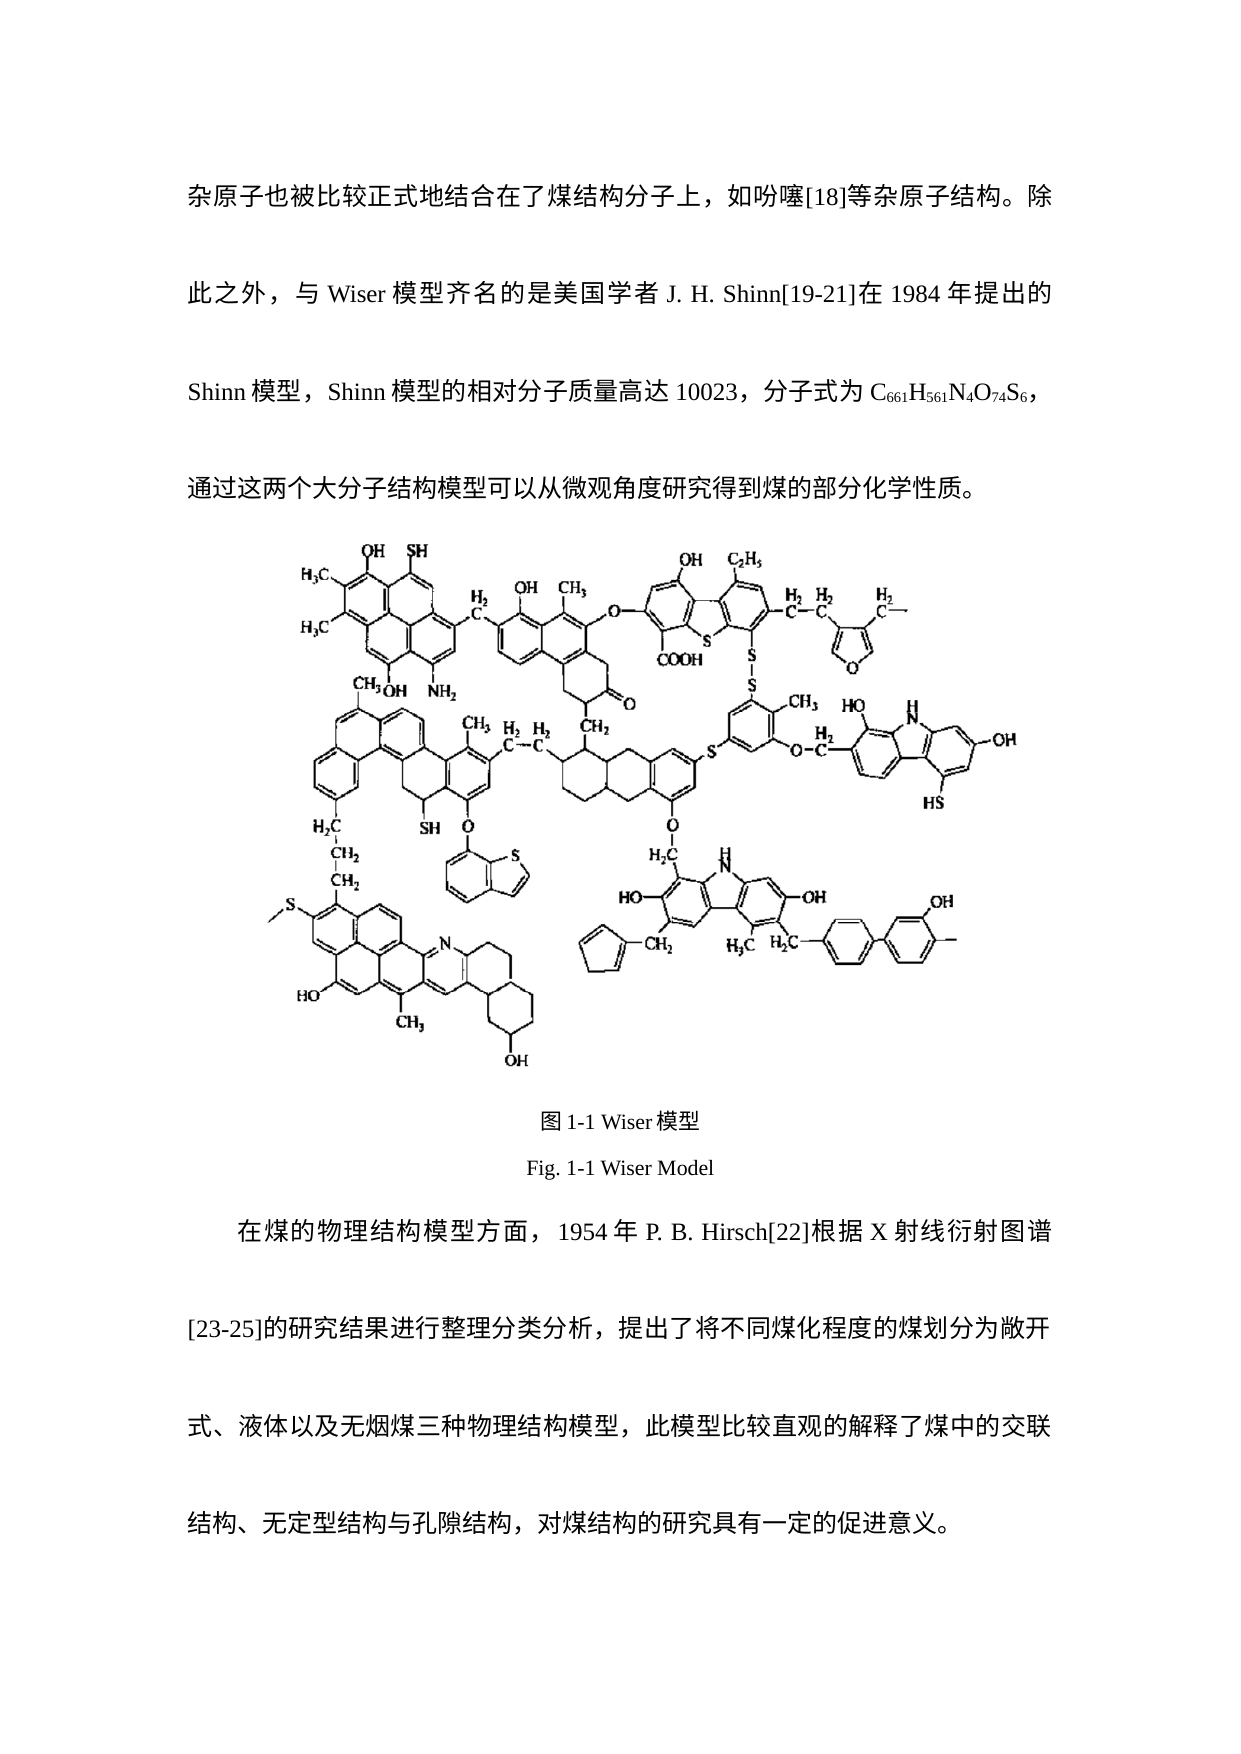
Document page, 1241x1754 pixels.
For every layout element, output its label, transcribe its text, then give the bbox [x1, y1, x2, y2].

picture [265, 537, 1019, 1071]
text 图1-1 Wiser模型 [187, 1103, 1053, 1136]
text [187, 162, 1053, 519]
text Fig. 1-1 Wiser Model [187, 1152, 1053, 1184]
text 在煤的物理结构模型方面，1954年P. B. Hirsch[22]根据X射线衍射图谱[23-25]的研究结果进行整理分类分析，提出了将不同煤化程度的煤划分为敞开式、液体以及无烟煤三种物理结构模型，此模型比较直观的解释了煤中的交联结构、无定型结构与孔隙结构，对煤结构的研究具有一定的促进意义。 [187, 1197, 1053, 1554]
